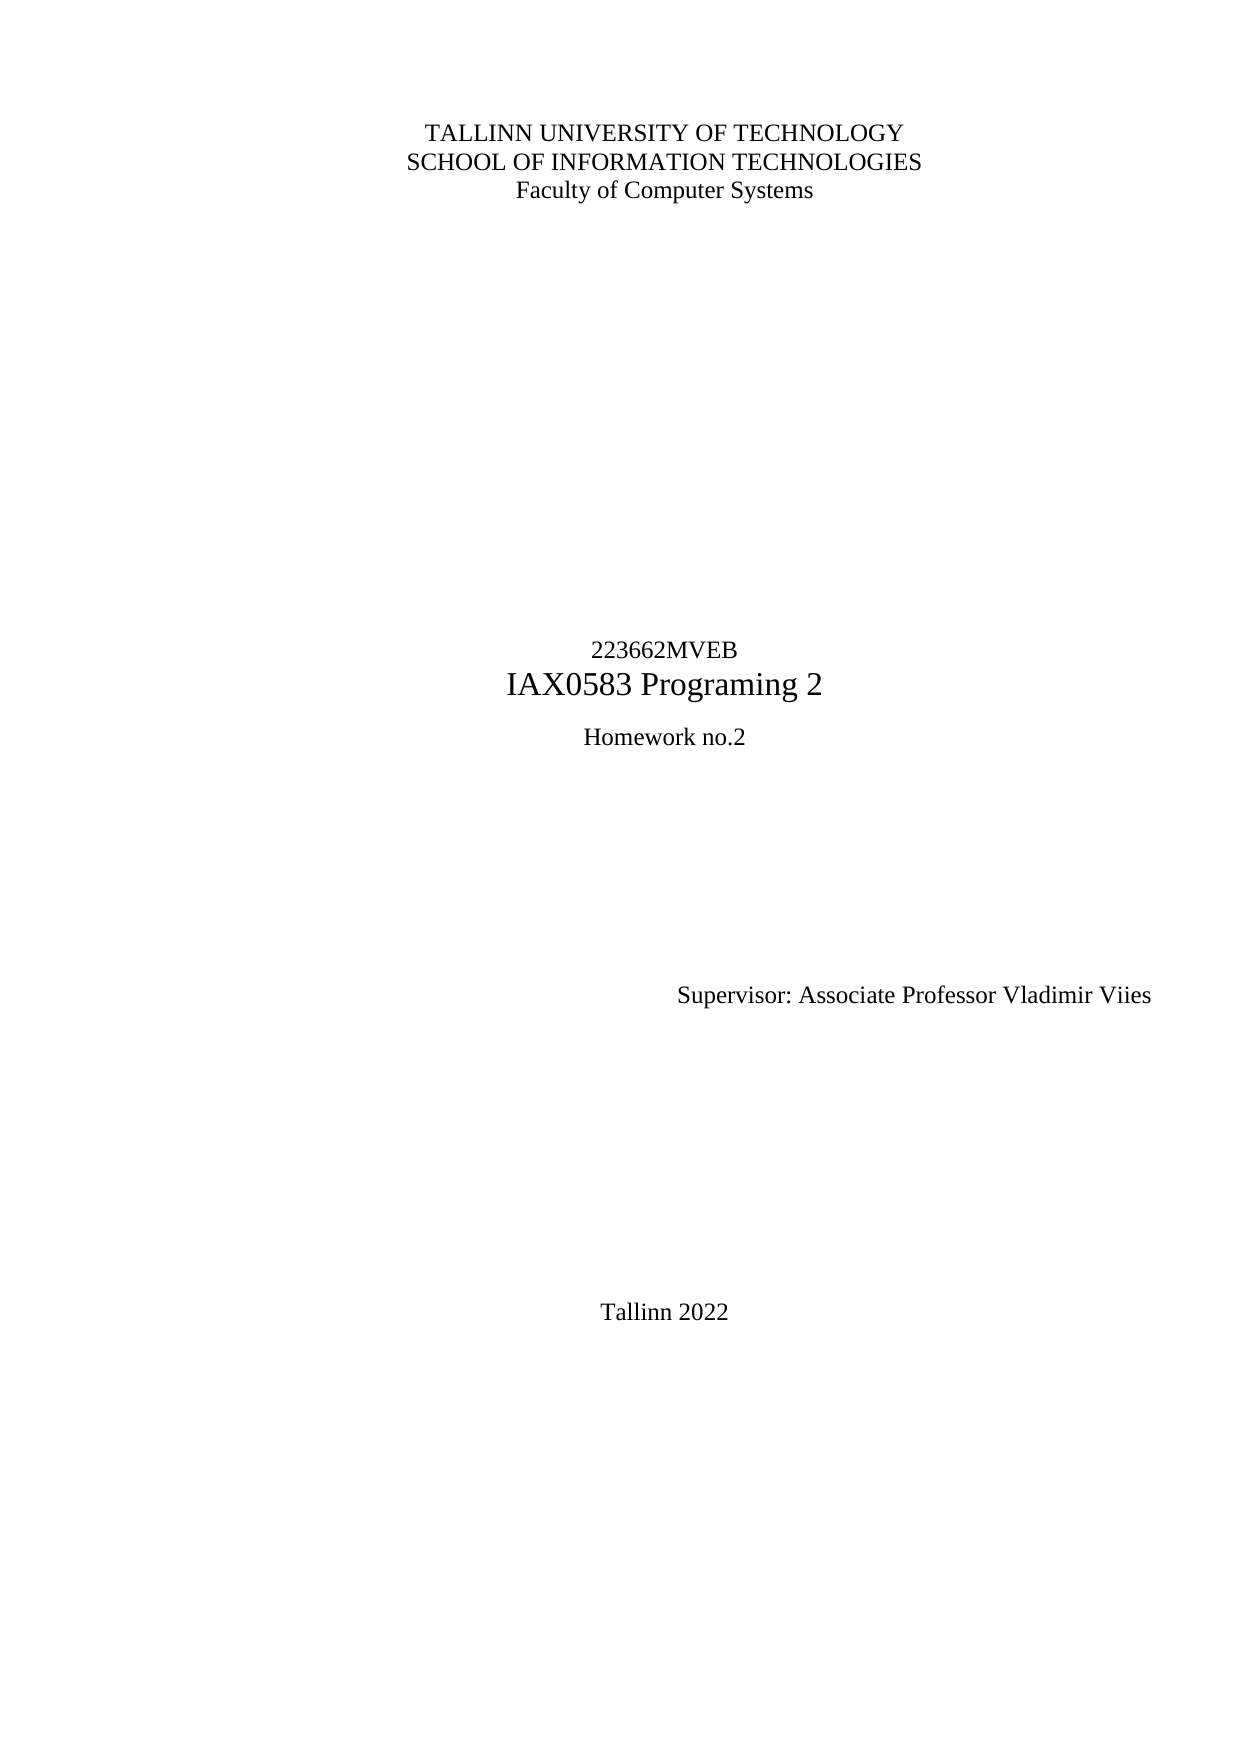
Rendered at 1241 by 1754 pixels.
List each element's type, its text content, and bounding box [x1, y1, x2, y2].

text Tallinn 2022 [177, 1297, 1152, 1326]
text Supervisor: Associate Professor Vladimir Viies [177, 981, 1152, 1009]
text IAX0583 Programing 2 [177, 664, 1152, 703]
text Faculty of Computer Systems [177, 176, 1152, 204]
text 223662MVEB [177, 636, 1152, 664]
text Homework no.2 [177, 722, 1152, 751]
text TALLINN UNIVERSITY OF TECHNOLOGY [177, 118, 1152, 147]
text SCHOOL OF INFORMATION TECHNOLOGIES [177, 147, 1152, 176]
